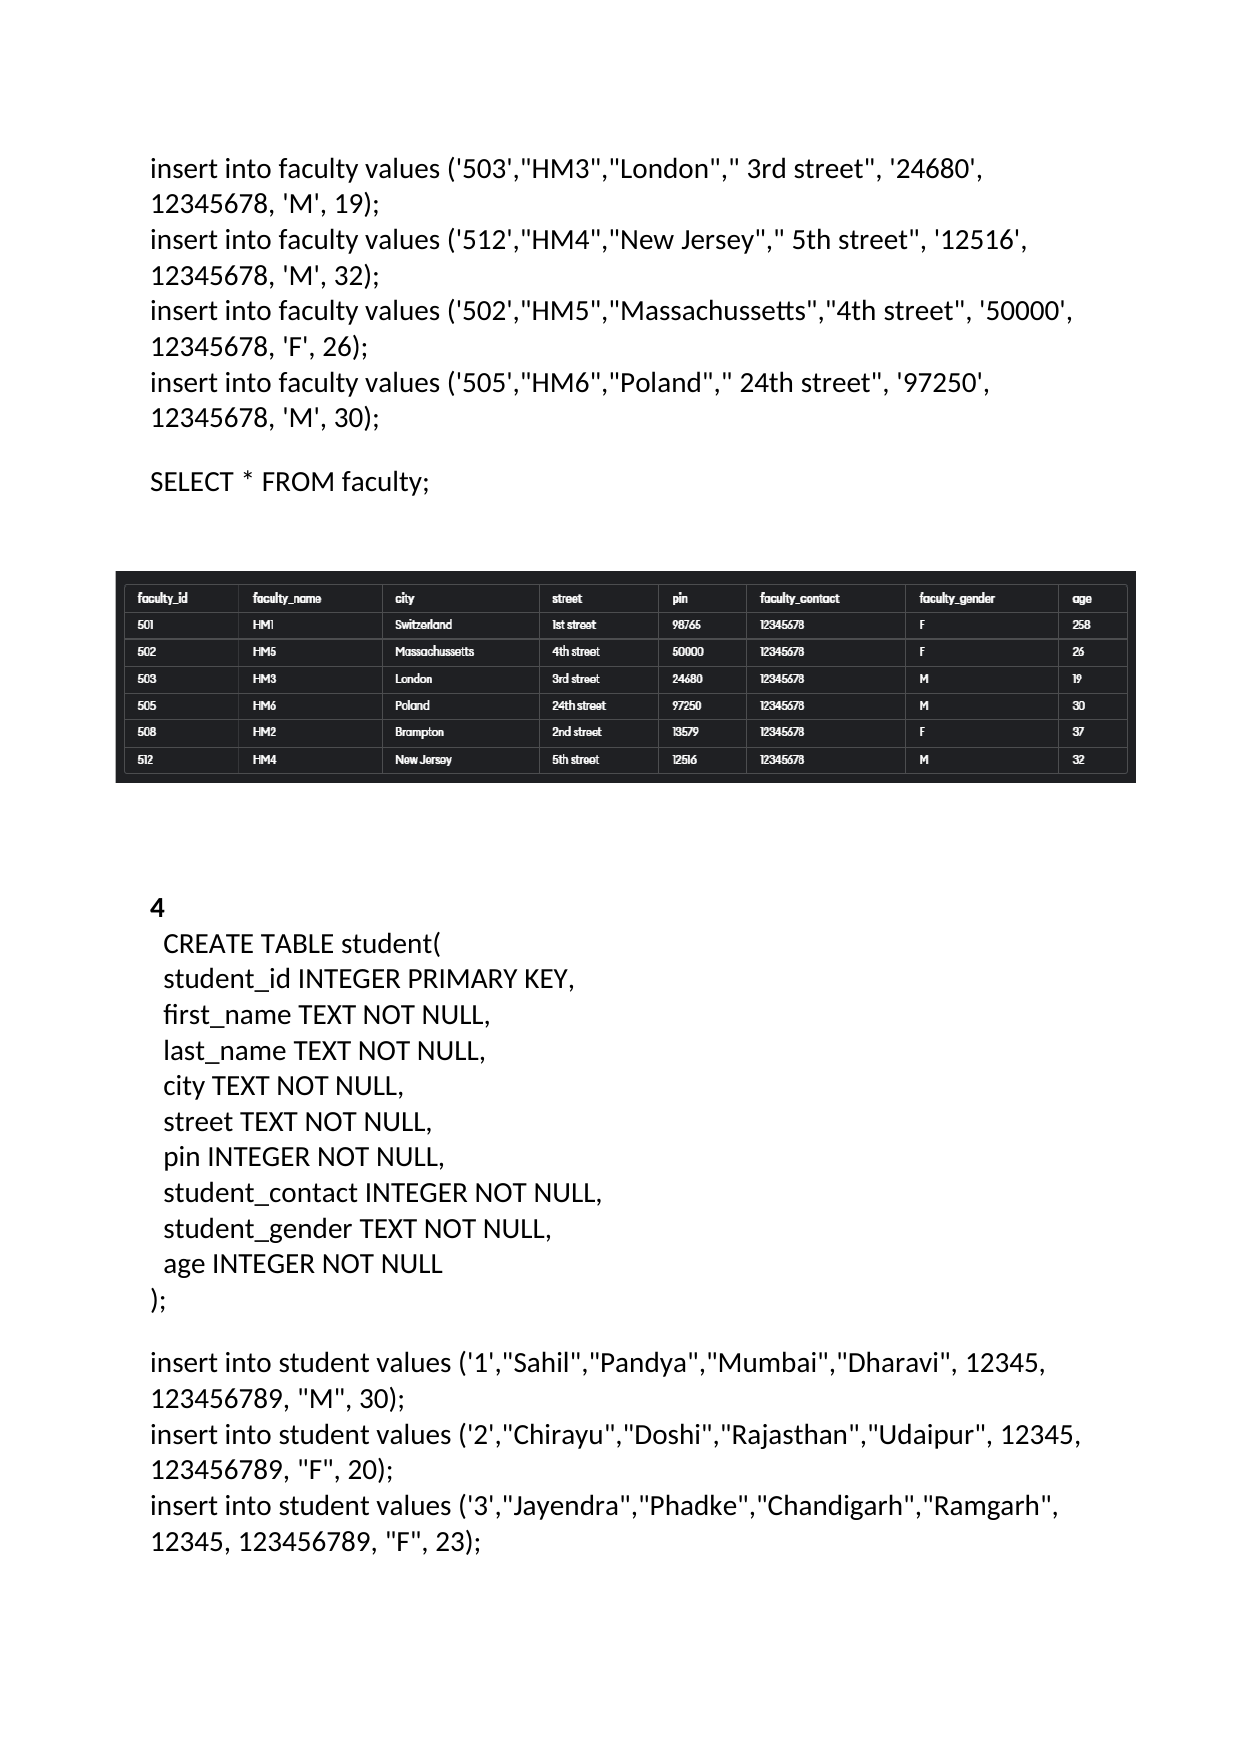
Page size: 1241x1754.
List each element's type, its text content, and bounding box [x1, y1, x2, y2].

text insert into faculty values ('503',"HM3","London"," 3rd street", '24680', 12345678, 'M', 19); [150, 150, 1090, 221]
text last_name TEXT NOT NULL, [150, 1032, 1090, 1067]
picture [115, 571, 1136, 783]
text insert into faculty values ('505',"HM6","Poland"," 24th street", '97250', 12345678, 'M', 30); [150, 364, 1090, 435]
text first_name TEXT NOT NULL, [150, 996, 1090, 1032]
text student_gender TEXT NOT NULL, [150, 1210, 1090, 1245]
text ); [150, 1281, 1090, 1317]
text age INTEGER NOT NULL [150, 1245, 1090, 1281]
text city TEXT NOT NULL, [150, 1067, 1090, 1103]
text student_id INTEGER PRIMARY KEY, [150, 960, 1090, 996]
text insert into student values ('2',"Chirayu","Doshi","Rajasthan","Udaipur", 12345, 123456789, "F", 20); [150, 1416, 1090, 1487]
text pin INTEGER NOT NULL, [150, 1138, 1090, 1174]
text insert into student values ('1',"Sahil","Pandya","Mumbai","Dharavi", 12345, 123456789, "M", 30); [150, 1344, 1090, 1416]
text insert into student values ('3',"Jayendra","Phadke","Chandigarh","Ramgarh", 12345, 123456789, "F", 23); [150, 1487, 1090, 1558]
text student_contact INTEGER NOT NULL, [150, 1174, 1090, 1210]
text insert into faculty values ('502',"HM5","Massachussetts","4th street", '50000', 12345678, 'F', 26); [150, 292, 1090, 364]
text street TEXT NOT NULL, [150, 1103, 1090, 1138]
text 4 [150, 889, 1090, 925]
text CREATE TABLE student( [150, 925, 1090, 960]
text SELECT * FROM faculty; [150, 463, 1090, 499]
text insert into faculty values ('512',"HM4","New Jersey"," 5th street", '12516', 12345678, 'M', 32); [150, 221, 1090, 292]
